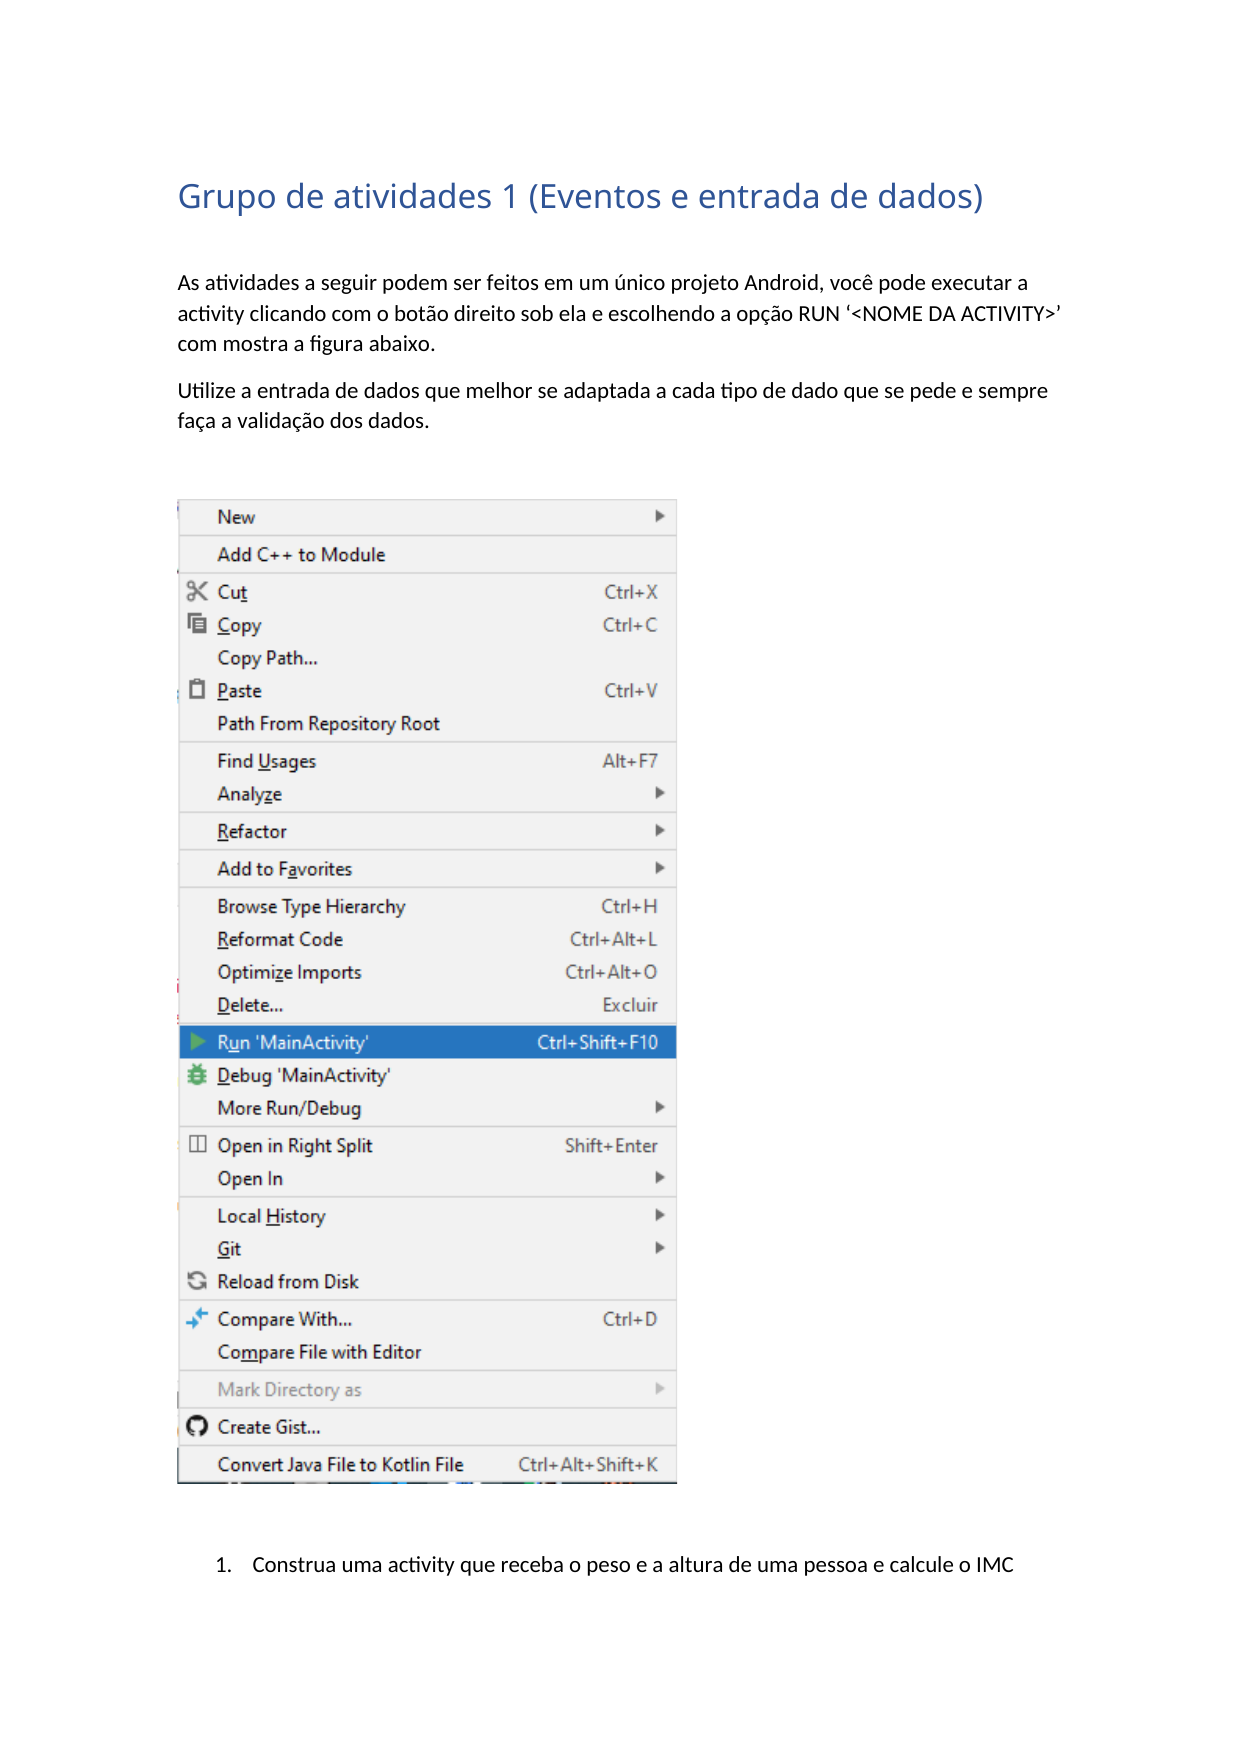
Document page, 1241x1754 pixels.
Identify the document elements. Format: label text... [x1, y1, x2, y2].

text Utilize a entrada de dados que melhor se adaptada a cada tipo de dado que se pede e sempre faça a validação dos dados. [177, 376, 1063, 434]
text As atividades a seguir podem ser feitos em um único projeto Android, você pode executar a activity clicando com o botão direito sob ela e escolhendo a opção RUN ‘<NOME DA ACTIVITY>’ com mostra a figura abaixo. [177, 268, 1063, 357]
list Construa uma activity que receba o peso e a altura de uma pessoa e calcule o IMC [215, 1550, 1063, 1578]
subtitle Grupo de atividades 1 (Eventos e entrada de dados) [177, 173, 1063, 218]
picture [177, 499, 678, 1484]
